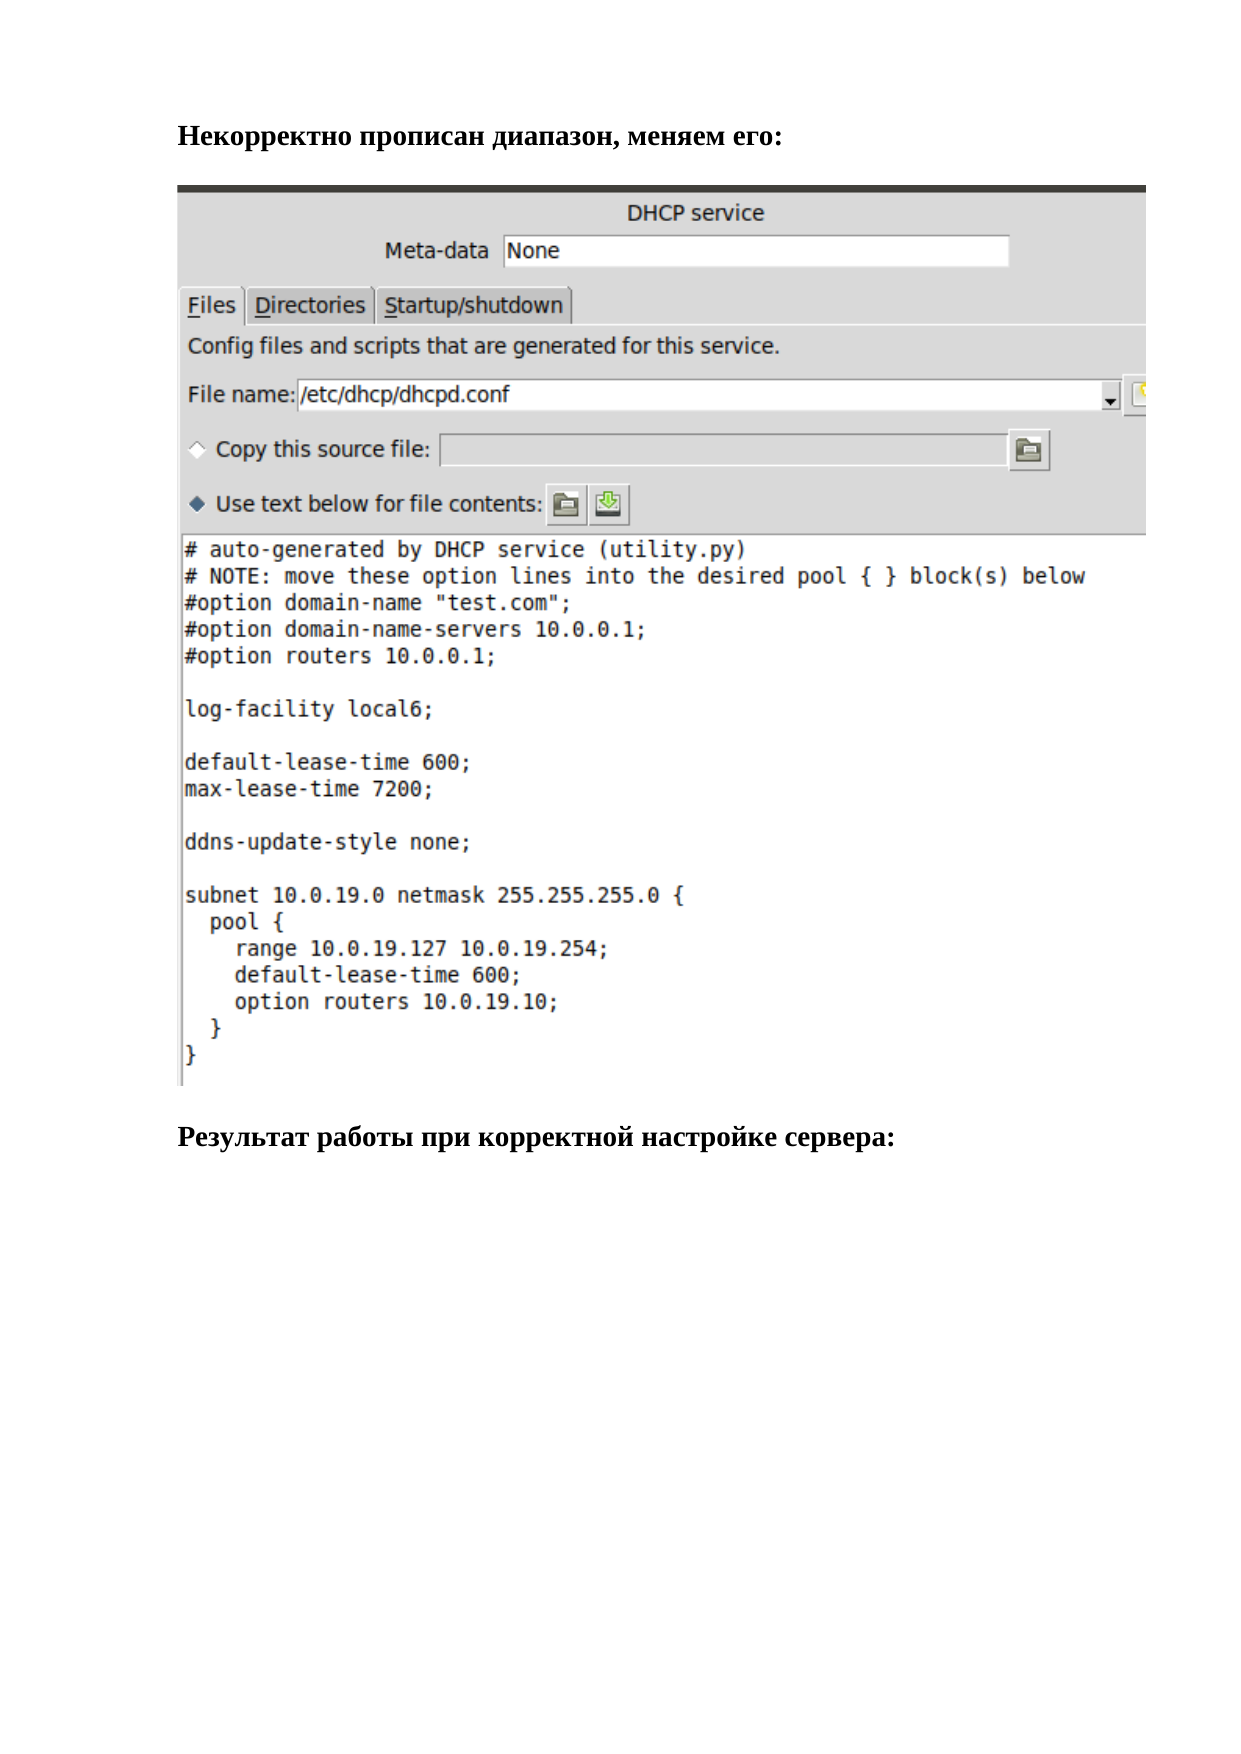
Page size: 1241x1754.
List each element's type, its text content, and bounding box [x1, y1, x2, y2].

text Результат работы при корректной настройке сервера: [177, 1119, 1152, 1152]
text Некорректно прописан диапазон, меняем его: [177, 118, 1152, 152]
picture [177, 185, 1146, 1086]
